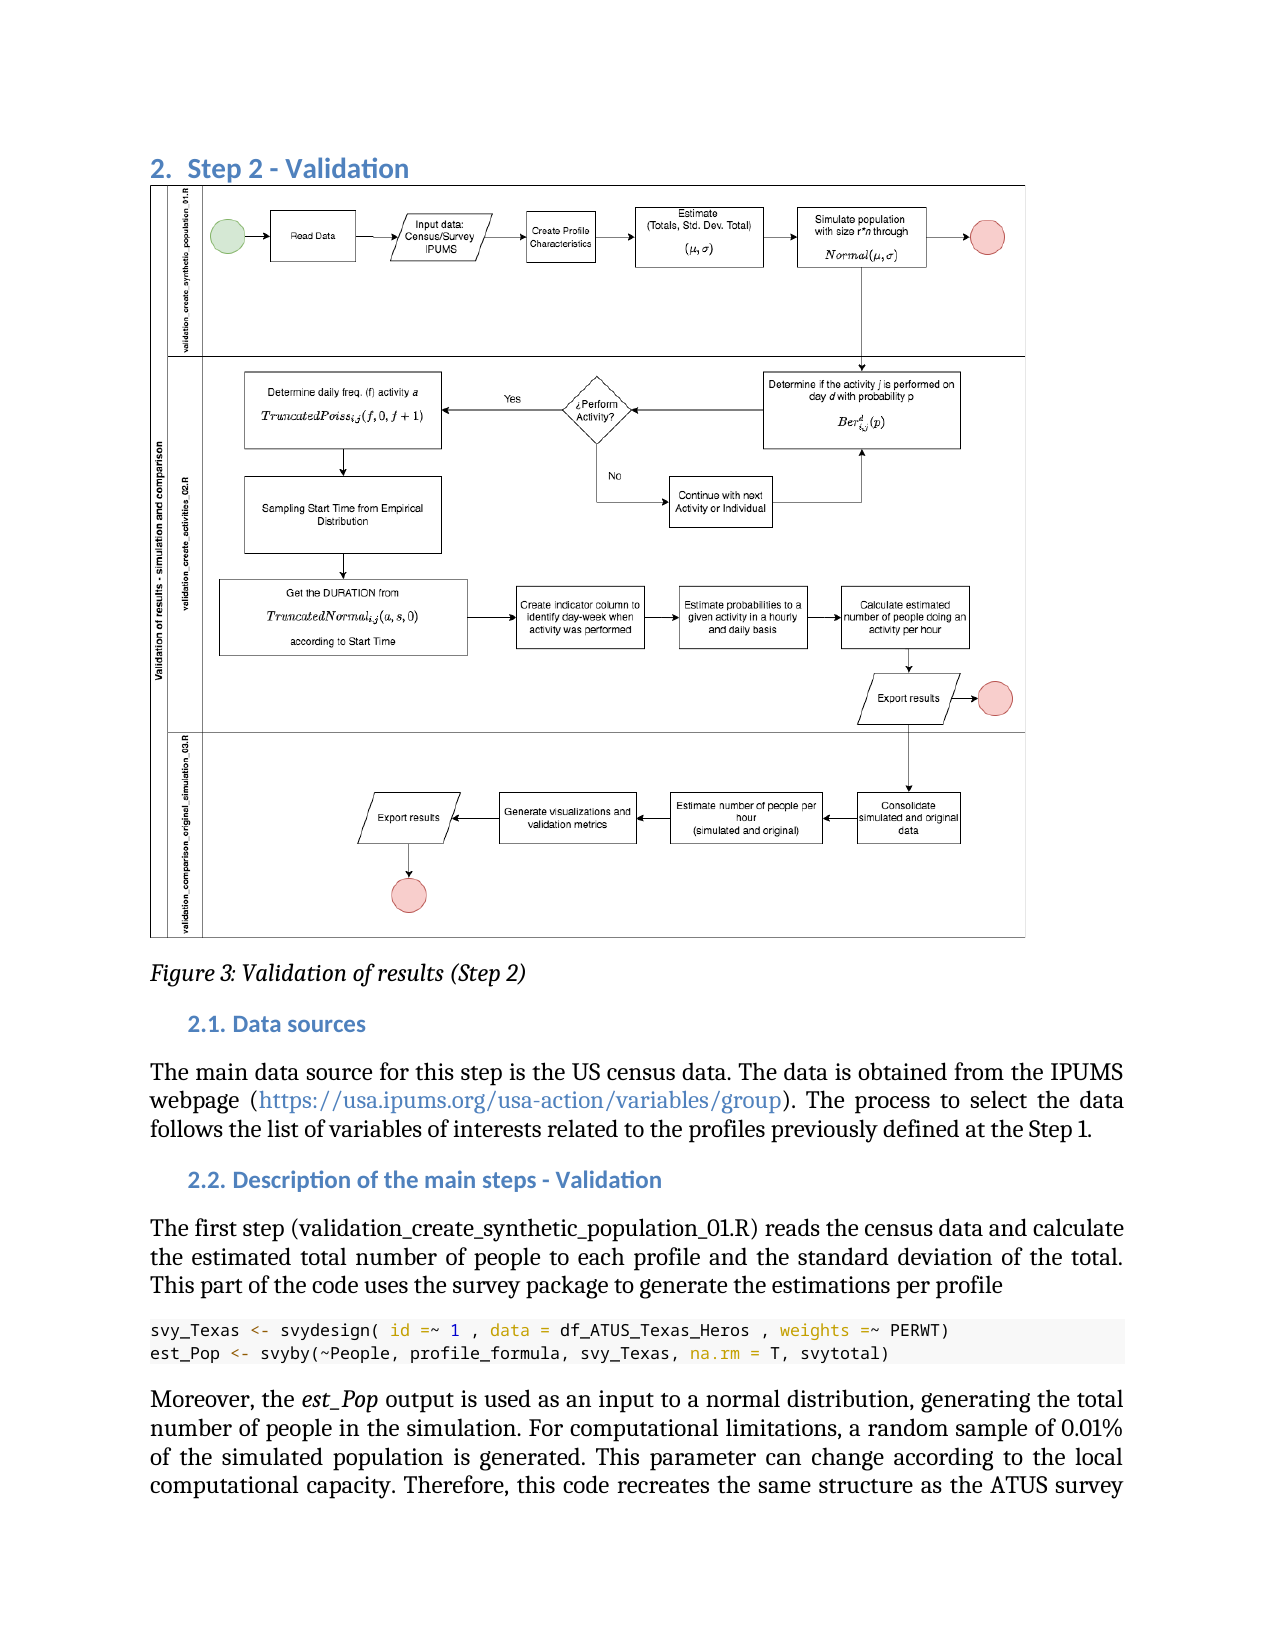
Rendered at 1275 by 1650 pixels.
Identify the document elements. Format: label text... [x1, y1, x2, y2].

picture [150, 185, 1025, 938]
subtitle Step 2 - Validation [150, 150, 1125, 186]
subtitle Description of the main steps - Validation [187, 1164, 1125, 1195]
text Figure 3: Validation of results (Step 2) [150, 958, 1125, 987]
subtitle Data sources [187, 1008, 1125, 1039]
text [150, 1385, 1125, 1500]
text The main data source for this step is the US census data. The data is obtained from the IPUMS webpage (https://usa.ipums.org/usa-action/variables/group). The process to select the data follows the list of variables of interests related to the profiles previously defined at the Step 1. [150, 1057, 1125, 1144]
text svy_Texas <- svydesign( id =~ 1 , data = df_ATUS_Texas_Heros , weights =~ PERWT) est_Pop <- svyby(~People, profile_formula, svy_Texas, na.rm = T, svytotal) [890, 1319, 1125, 1364]
text The first step (validation_create_synthetic_population_01.R) reads the census data and calculate the estimated total number of people to each profile and the standard deviation of the total. This part of the code uses the survey package to generate the estimations per profile [150, 1214, 1125, 1300]
